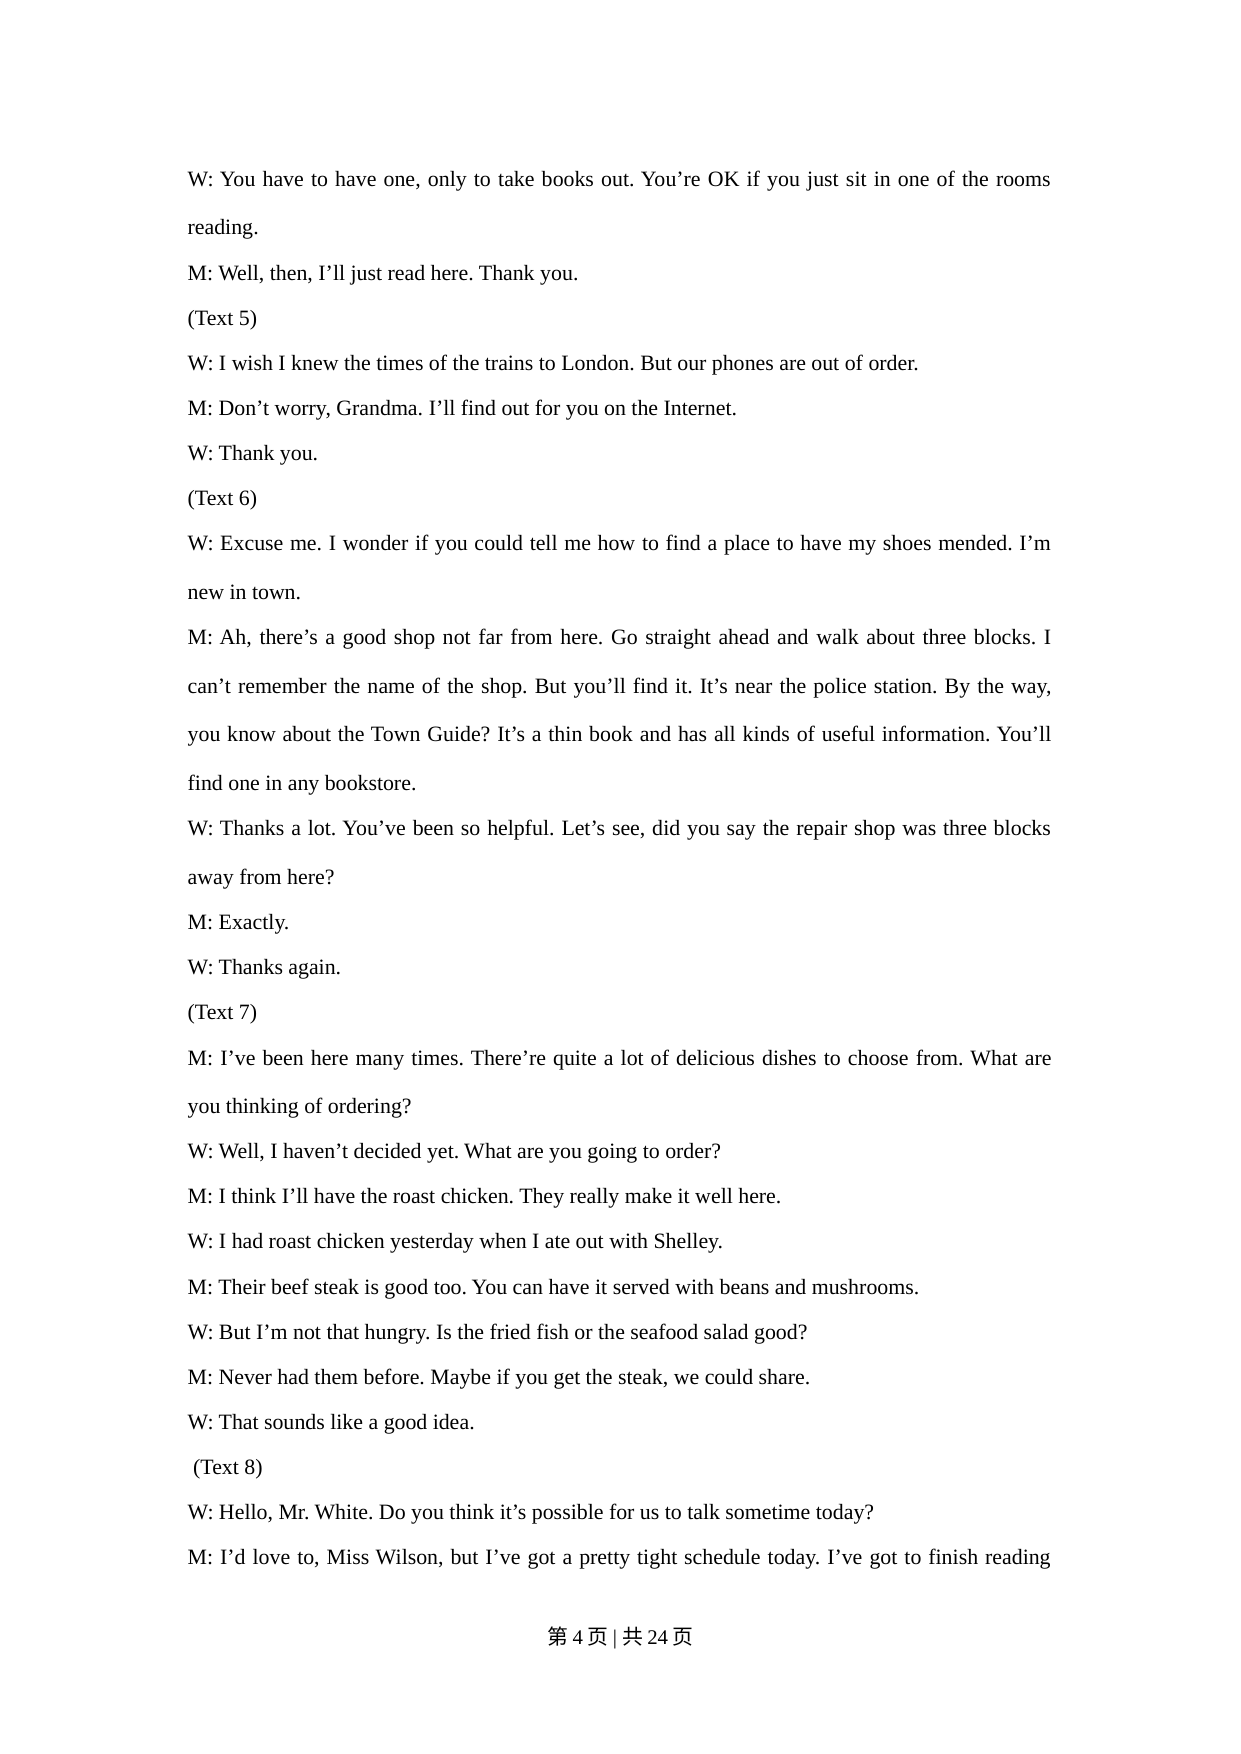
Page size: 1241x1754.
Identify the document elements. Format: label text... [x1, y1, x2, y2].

text M: Exactly. [187, 906, 1053, 938]
text (Text 6) [187, 481, 1053, 514]
text W: Hello, Mr. White. Do you think it’s possible for us to talk sometime today? [187, 1496, 1053, 1528]
text M: I’ve been here many times. There’re quite a lot of delicious dishes to choose from. What are you thinking of ordering? [187, 1041, 1053, 1122]
text W: Thanks again. [187, 951, 1053, 983]
text W: I had roast chicken yesterday when I ate out with Shelley. [187, 1225, 1053, 1257]
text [187, 1541, 1053, 1573]
text M: Ah, there’s a good shop not far from here. Go straight ahead and walk about three blocks. I can’t remember the name of the shop. But you’ll find it. It’s near the police station. By the way, you know about the Town Guide? It’s a thin book and has all kinds of useful information. You’ll find one in any bookstore. [187, 620, 1053, 799]
text W: That sounds like a good idea. [187, 1405, 1053, 1438]
text W: You have to have one, only to take books out. You’re OK if you just sit in one of the rooms reading. [187, 162, 1053, 243]
text W: Well, I haven’t decided yet. What are you going to order? [187, 1135, 1053, 1167]
text (Text 5) [187, 301, 1053, 333]
text W: Excuse me. I wonder if you could tell me how to find a place to have my shoes mended. I’m new in town. [187, 526, 1053, 608]
text M: I think I’ll have the roast chicken. They really make it well here. [187, 1180, 1053, 1212]
text M: Well, then, I’ll just read here. Thank you. [187, 256, 1053, 288]
text (Text 8) [187, 1450, 1053, 1483]
text W: But I’m not that hungry. Is the fried fish or the seafood salad good? [187, 1315, 1053, 1348]
text W: Thank you. [187, 436, 1053, 469]
text M: Their beef steak is good too. You can have it served with beans and mushrooms. [187, 1270, 1053, 1302]
text M: Never had them before. Maybe if you get the steak, we could share. [187, 1360, 1053, 1393]
text M: Don’t worry, Grandma. I’ll find out for you on the Internet. [187, 391, 1053, 424]
text W: I wish I knew the times of the trains to London. But our phones are out of order. [187, 346, 1053, 378]
text (Text 7) [187, 996, 1053, 1028]
text W: Thanks a lot. You’ve been so helpful. Let’s see, did you say the repair shop was three blocks away from here? [187, 812, 1053, 893]
